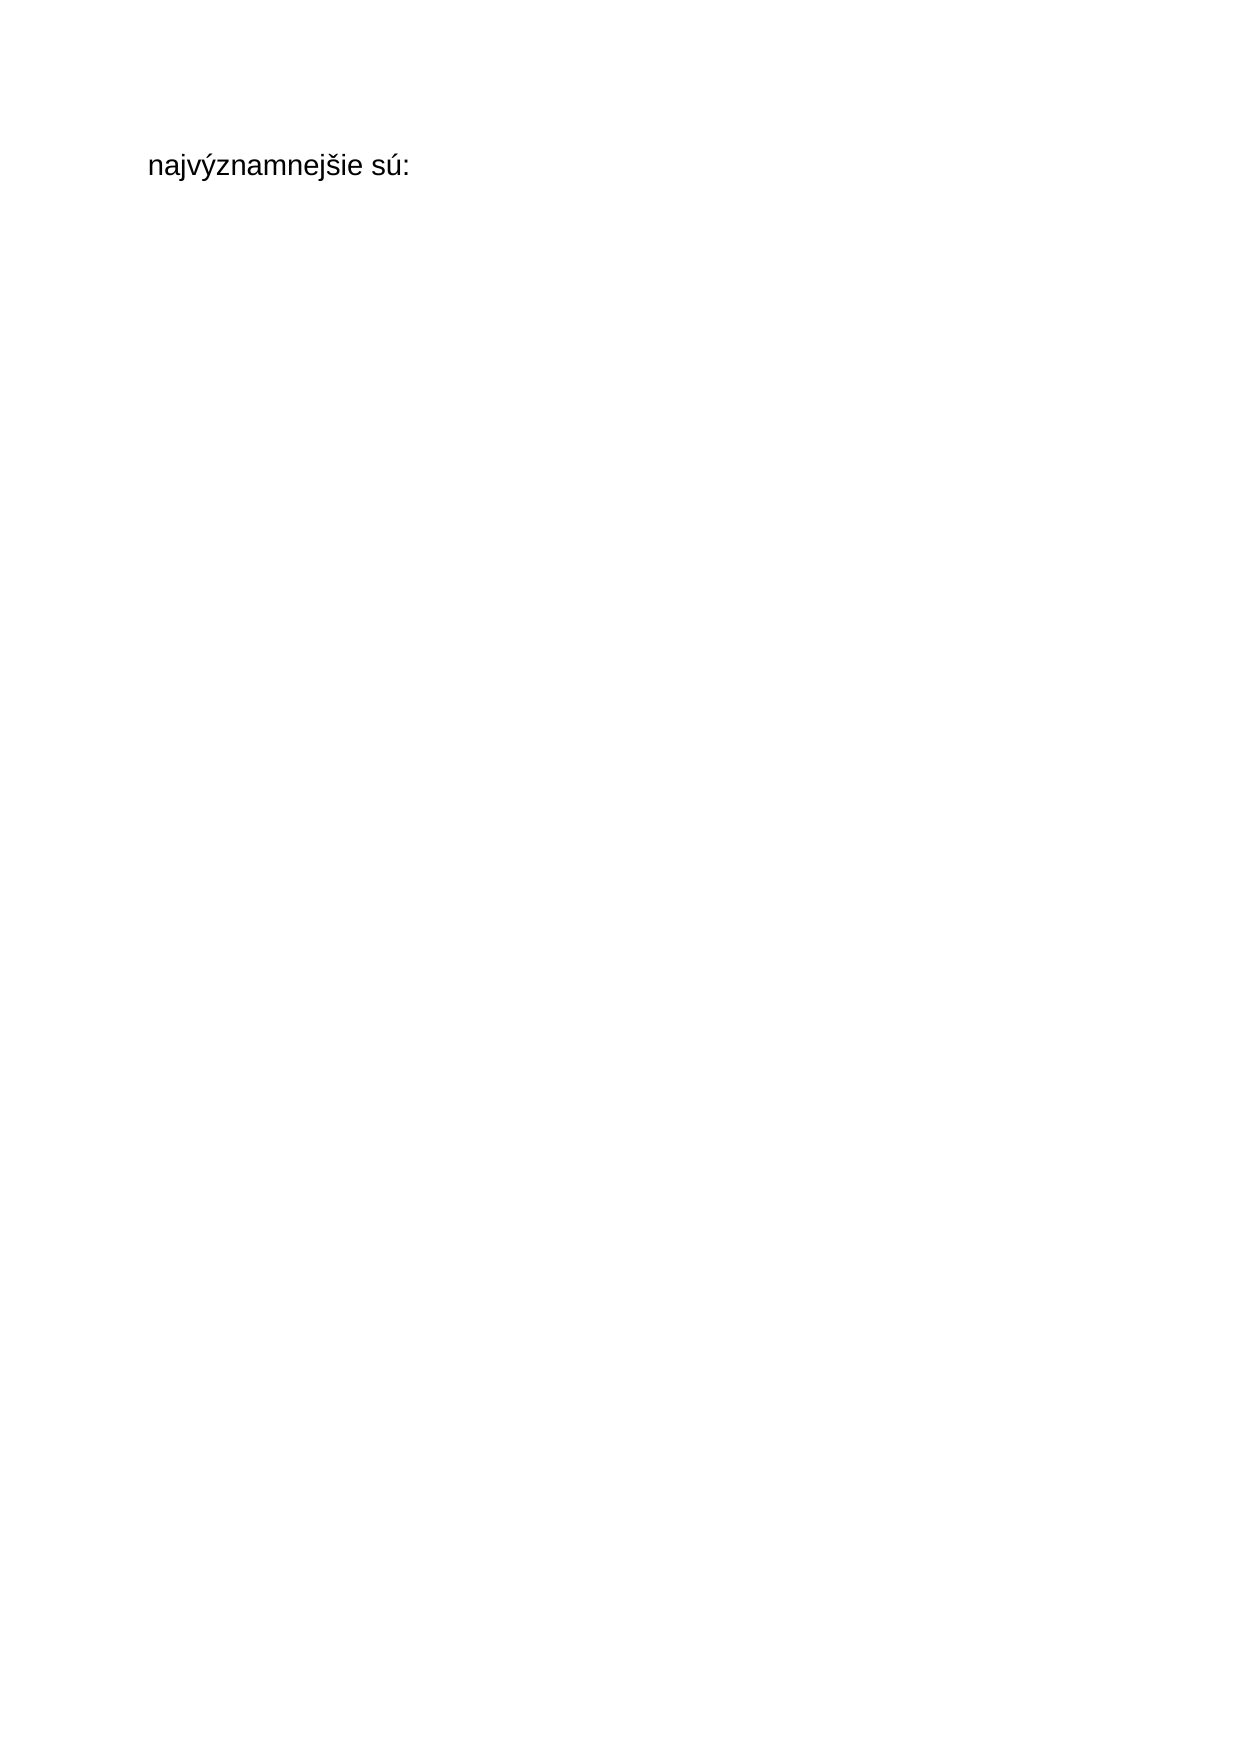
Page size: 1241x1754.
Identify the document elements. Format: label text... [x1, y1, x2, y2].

text najvýznamnejšie sú: [148, 148, 1093, 181]
